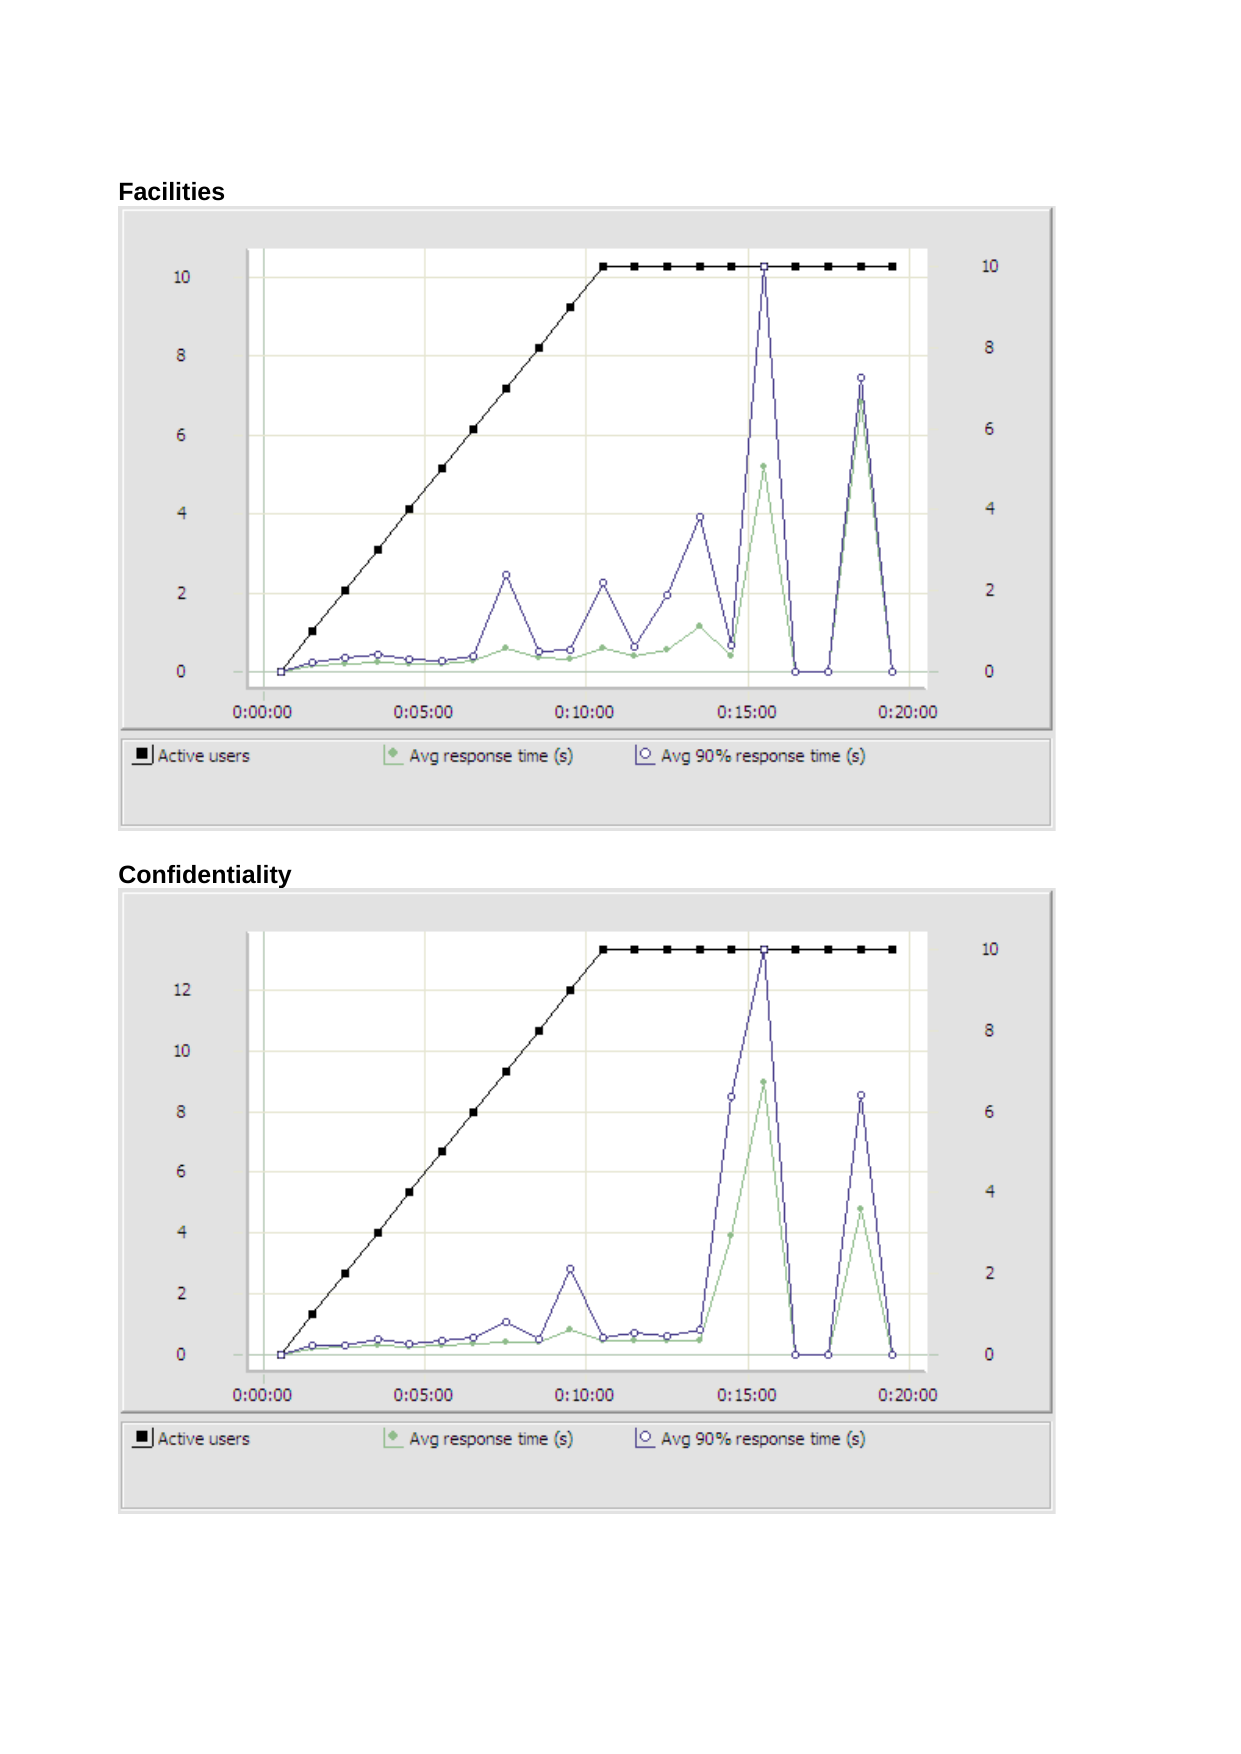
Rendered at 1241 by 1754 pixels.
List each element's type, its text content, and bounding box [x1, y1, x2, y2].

text Confidentiality [118, 860, 1122, 888]
picture [118, 206, 1056, 831]
picture [118, 888, 1056, 1514]
text Facilities [118, 177, 1122, 206]
